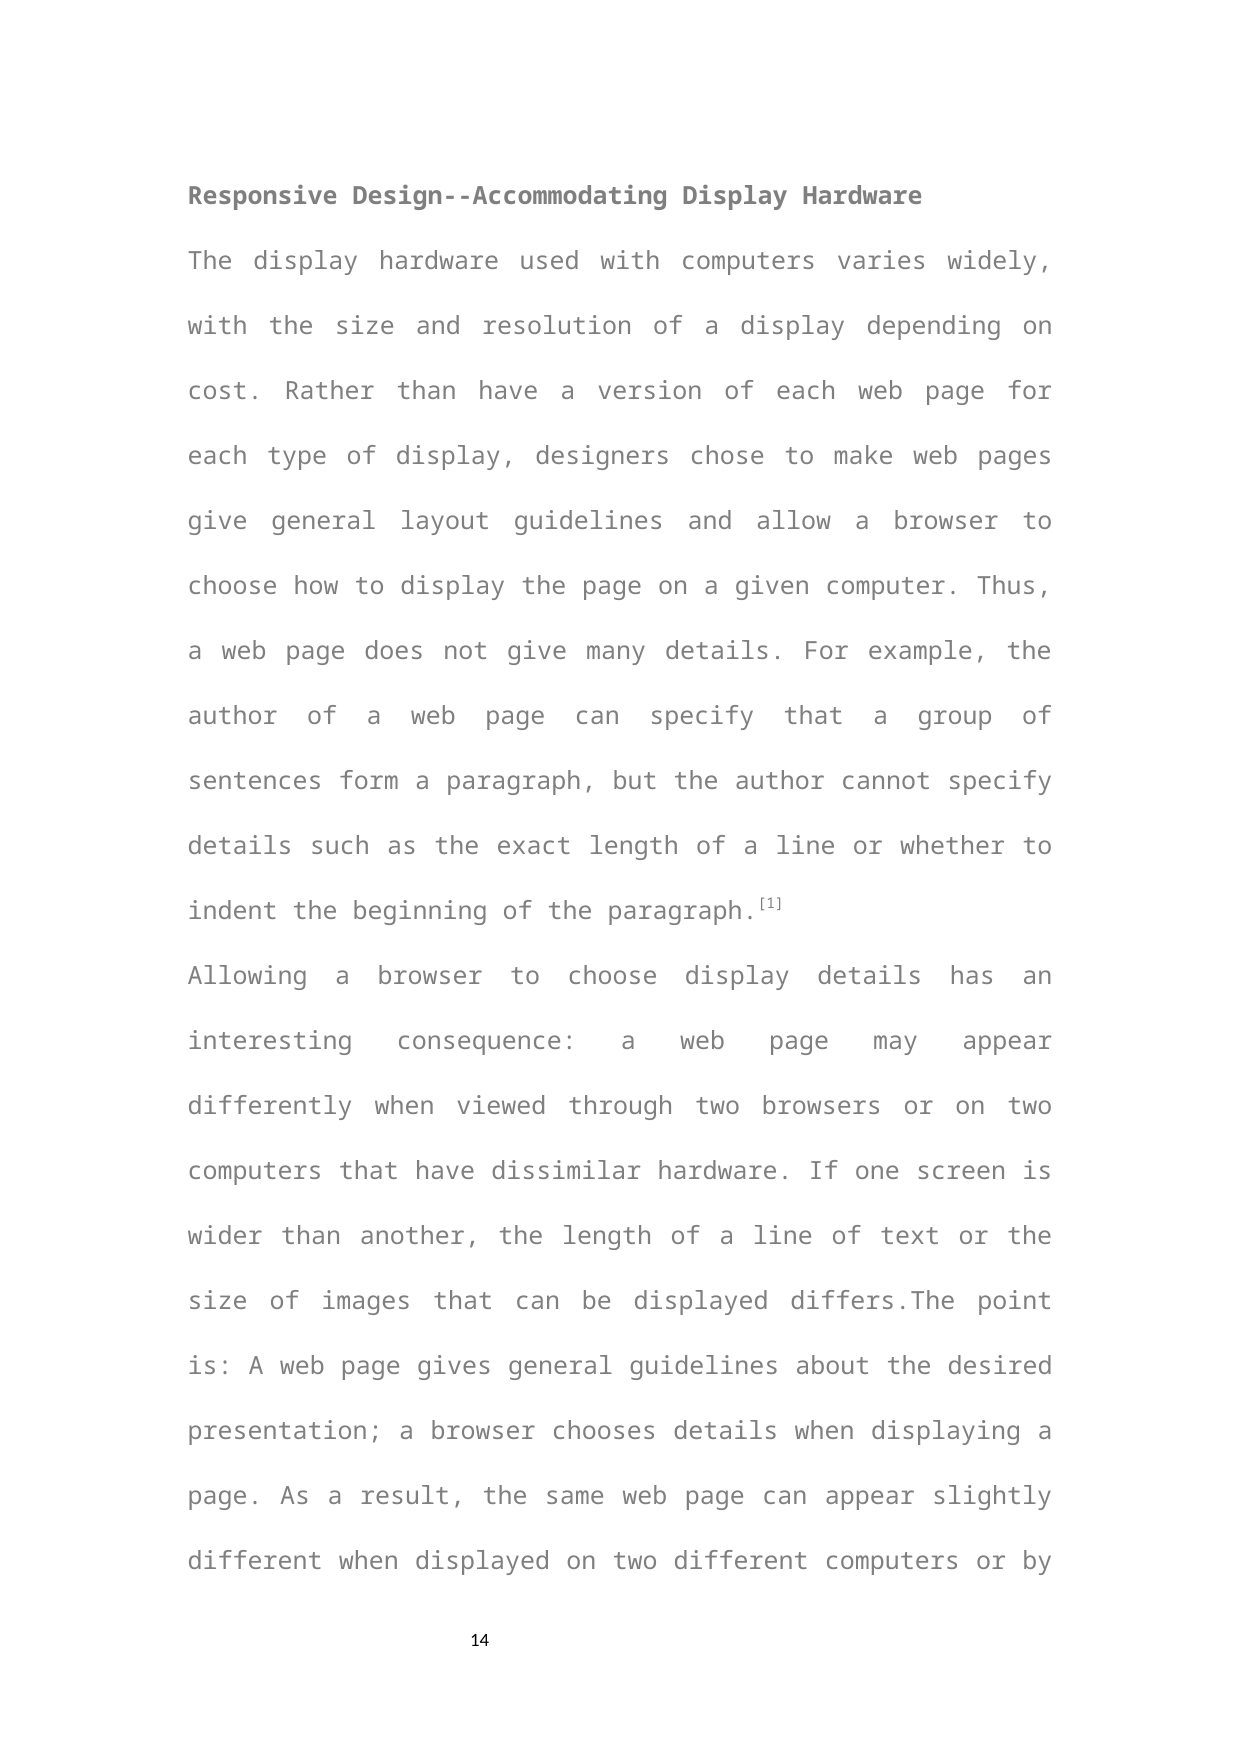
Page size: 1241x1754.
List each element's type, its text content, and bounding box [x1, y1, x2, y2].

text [187, 942, 1053, 1592]
text The display hardware used with computers varies widely, with the size and resolution of a display depending on cost. Rather than have a version of each web page for each type of display, designers chose to make web pages give general layout guidelines and allow a browser to choose how to display the page on a given computer. Thus, a web page does not give many details. For example, the author of a web page can specify that a group of sentences form a paragraph, but the author cannot specify details such as the exact length of a line or whether to indent the beginning of the paragraph.[1] [187, 227, 1053, 942]
text Responsive Design--Accommodating Display Hardware [187, 162, 1053, 227]
